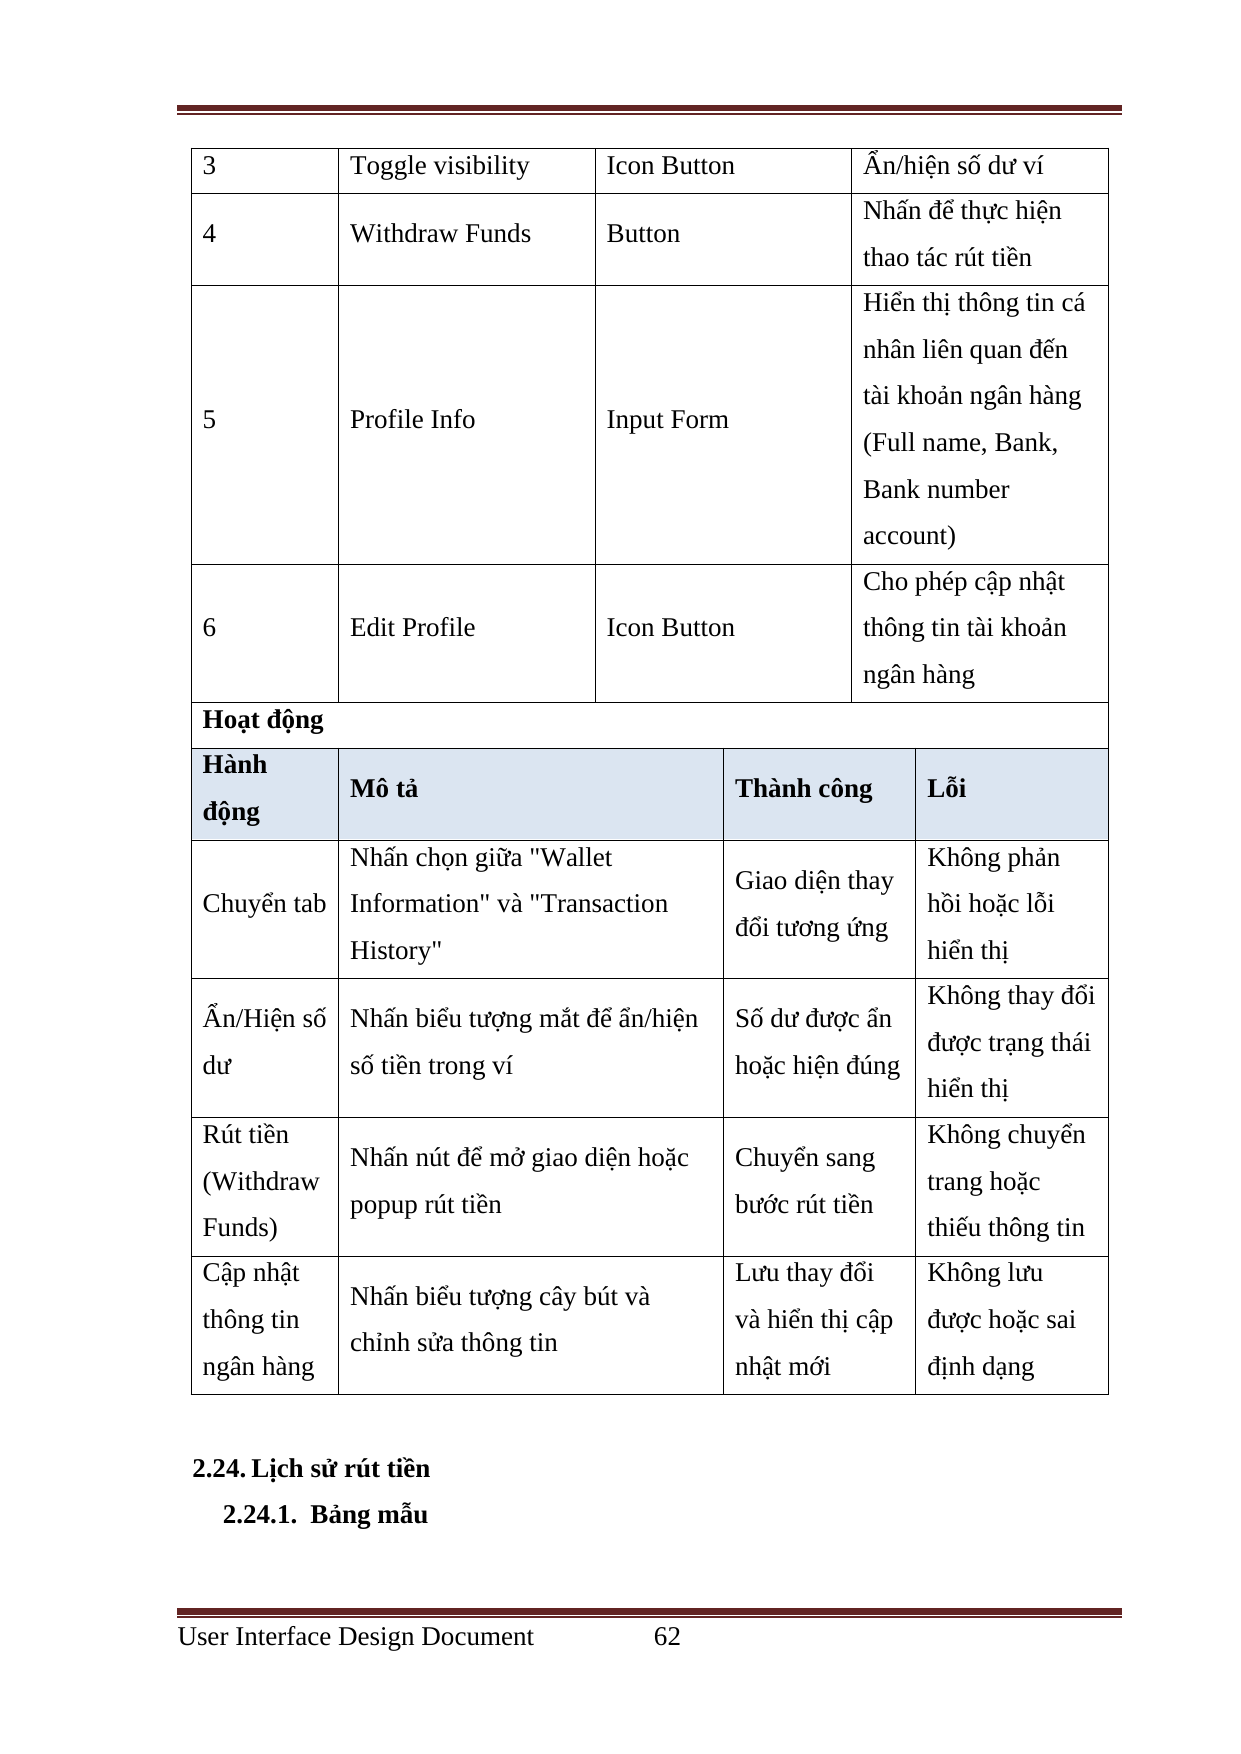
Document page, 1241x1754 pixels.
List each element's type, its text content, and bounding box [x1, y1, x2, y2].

table_cell 6 [192, 565, 338, 702]
table_cell Không lưu được hoặc sai định dạng [916, 1257, 1108, 1394]
table_cell Nhấn chọn giữa "Wallet Information" và "Transaction History" [339, 841, 723, 978]
table_cell Toggle visibility [339, 149, 595, 193]
table_cell Chuyển sang bước rút tiền [724, 1118, 915, 1256]
table_cell Mô tả [339, 749, 723, 839]
table_cell Cập nhật thông tin ngân hàng [192, 1257, 338, 1394]
table_cell Thành công [724, 749, 915, 839]
table_cell Nhấn biểu tượng mắt để ẩn/hiện số tiền trong ví [339, 979, 723, 1117]
table_cell Nhấn biểu tượng cây bút và chỉnh sửa thông tin [339, 1257, 723, 1394]
table_cell Withdraw Funds [339, 194, 595, 285]
table_cell Input Form [596, 286, 851, 564]
table_cell 4 [192, 194, 338, 285]
table_cell Rút tiền (Withdraw Funds) [192, 1118, 338, 1256]
table_cell Button [596, 194, 851, 285]
table_cell Lưu thay đổi và hiển thị cập nhật mới [724, 1257, 915, 1394]
table_cell Profile Info [339, 286, 595, 564]
table_cell Không thay đổi được trạng thái hiển thị [916, 979, 1108, 1117]
table_cell Icon Button [596, 149, 851, 193]
list Bảng mẫu [223, 1498, 1122, 1529]
table_cell Số dư được ẩn hoặc hiện đúng [724, 979, 915, 1117]
table_cell Cho phép cập nhật thông tin tài khoản ngân hàng [852, 565, 1108, 702]
table_cell Ẩn/hiện số dư ví [852, 149, 1108, 193]
table_cell Icon Button [596, 565, 851, 702]
table_cell Giao diện thay đổi tương ứng [724, 841, 915, 978]
table_cell Hiển thị thông tin cá nhân liên quan đến tài khoản ngân hàng (Full name, Bank, Bank number account) [852, 286, 1108, 564]
table_cell Không phản hồi hoặc lỗi hiển thị [916, 841, 1108, 978]
table_cell Edit Profile [339, 565, 595, 702]
table_cell Chuyển tab [192, 841, 338, 978]
table_cell 5 [192, 286, 338, 564]
table_cell 3 [192, 149, 338, 193]
table_cell Hành động [192, 749, 338, 839]
table_cell Nhấn nút để mở giao diện hoặc popup rút tiền [339, 1118, 723, 1256]
table_cell Nhấn để thực hiện thao tác rút tiền [852, 194, 1108, 285]
table_cell Lỗi [916, 749, 1108, 839]
table_cell Ẩn/Hiện số dư [192, 979, 338, 1117]
table_cell Không chuyển trang hoặc thiếu thông tin [916, 1118, 1108, 1256]
table_cell Hoạt động [192, 703, 1108, 748]
list Lịch sử rút tiền [192, 1452, 1122, 1483]
